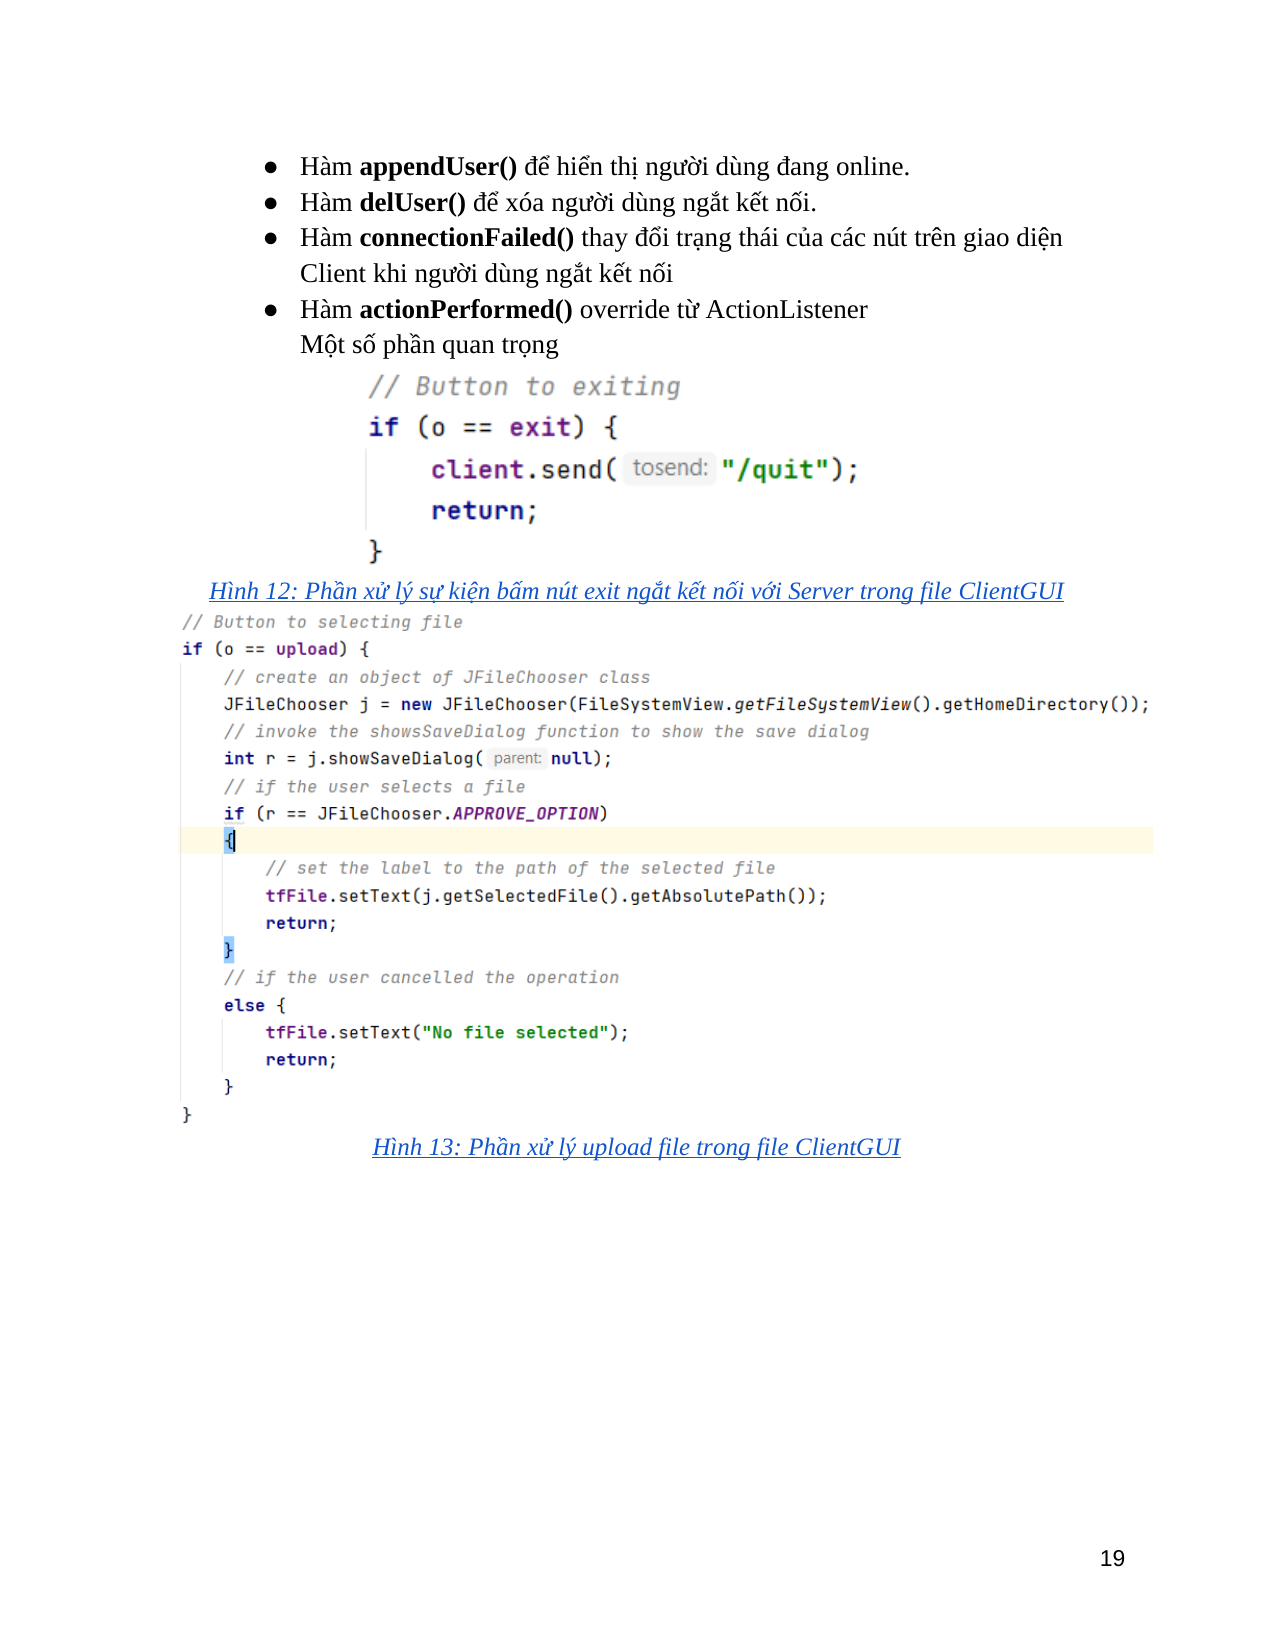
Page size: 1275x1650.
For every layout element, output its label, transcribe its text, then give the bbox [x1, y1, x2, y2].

list Hàm delUser() để xóa người dùng ngắt kết nối. [262, 186, 1125, 217]
list Hàm connectionFailed() thay đổi trạng thái của các nút trên giao diện Client khi người dùng ngắt kết nối [262, 221, 1125, 288]
text Hình 12: Phần xử lý sự kiện bấm nút exit ngắt kết nối với Server trong file ClientGUI [150, 576, 1125, 605]
text Hình 13: Phần xử lý upload file trong file ClientGUI [150, 1132, 1125, 1160]
picture [178, 609, 1154, 1128]
list Hàm appendUser() để hiển thị người dùng đang online. [262, 150, 1125, 181]
picture [356, 364, 871, 573]
text Một số phần quan trọng [300, 329, 1125, 360]
list Hàm actionPerformed() override từ ActionListener [262, 293, 1125, 324]
